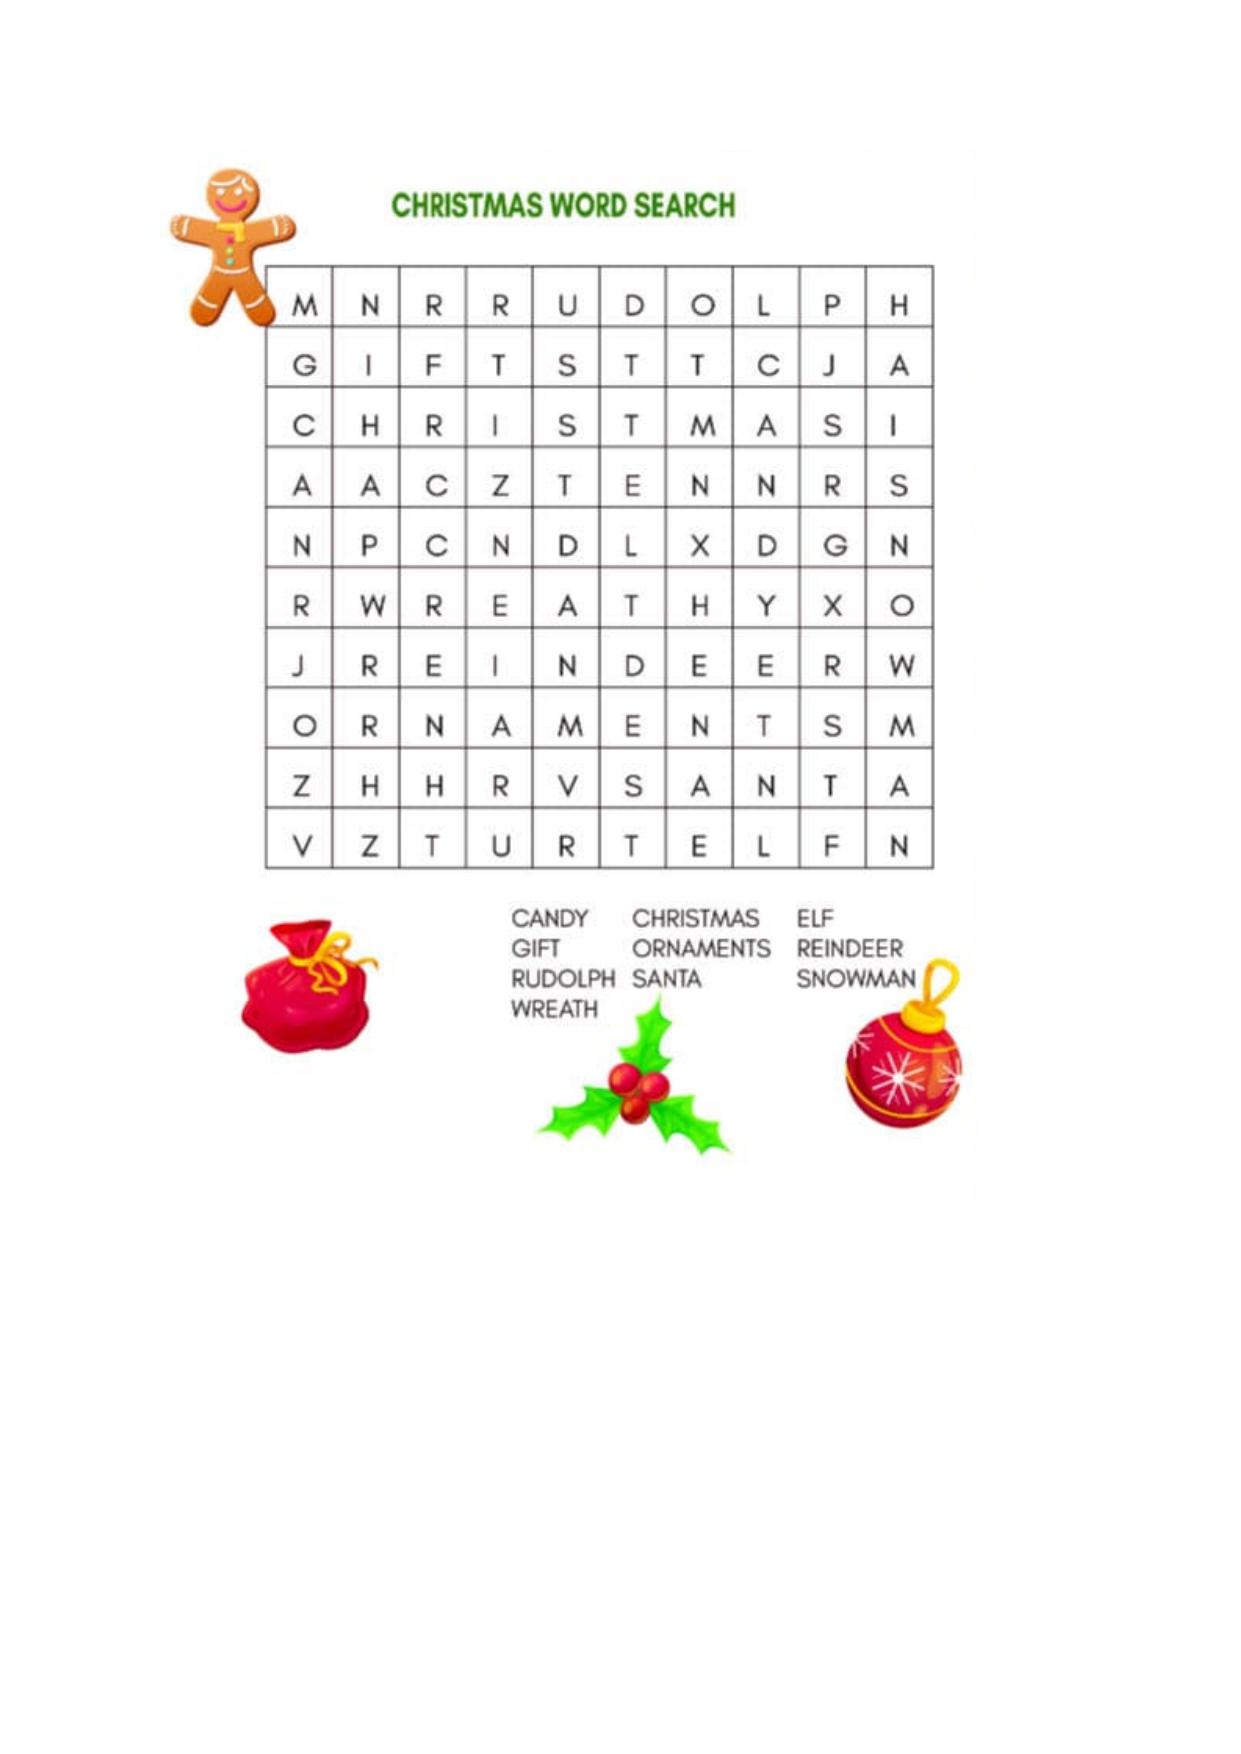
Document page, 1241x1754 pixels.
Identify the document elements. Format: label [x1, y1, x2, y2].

picture [150, 150, 980, 1204]
